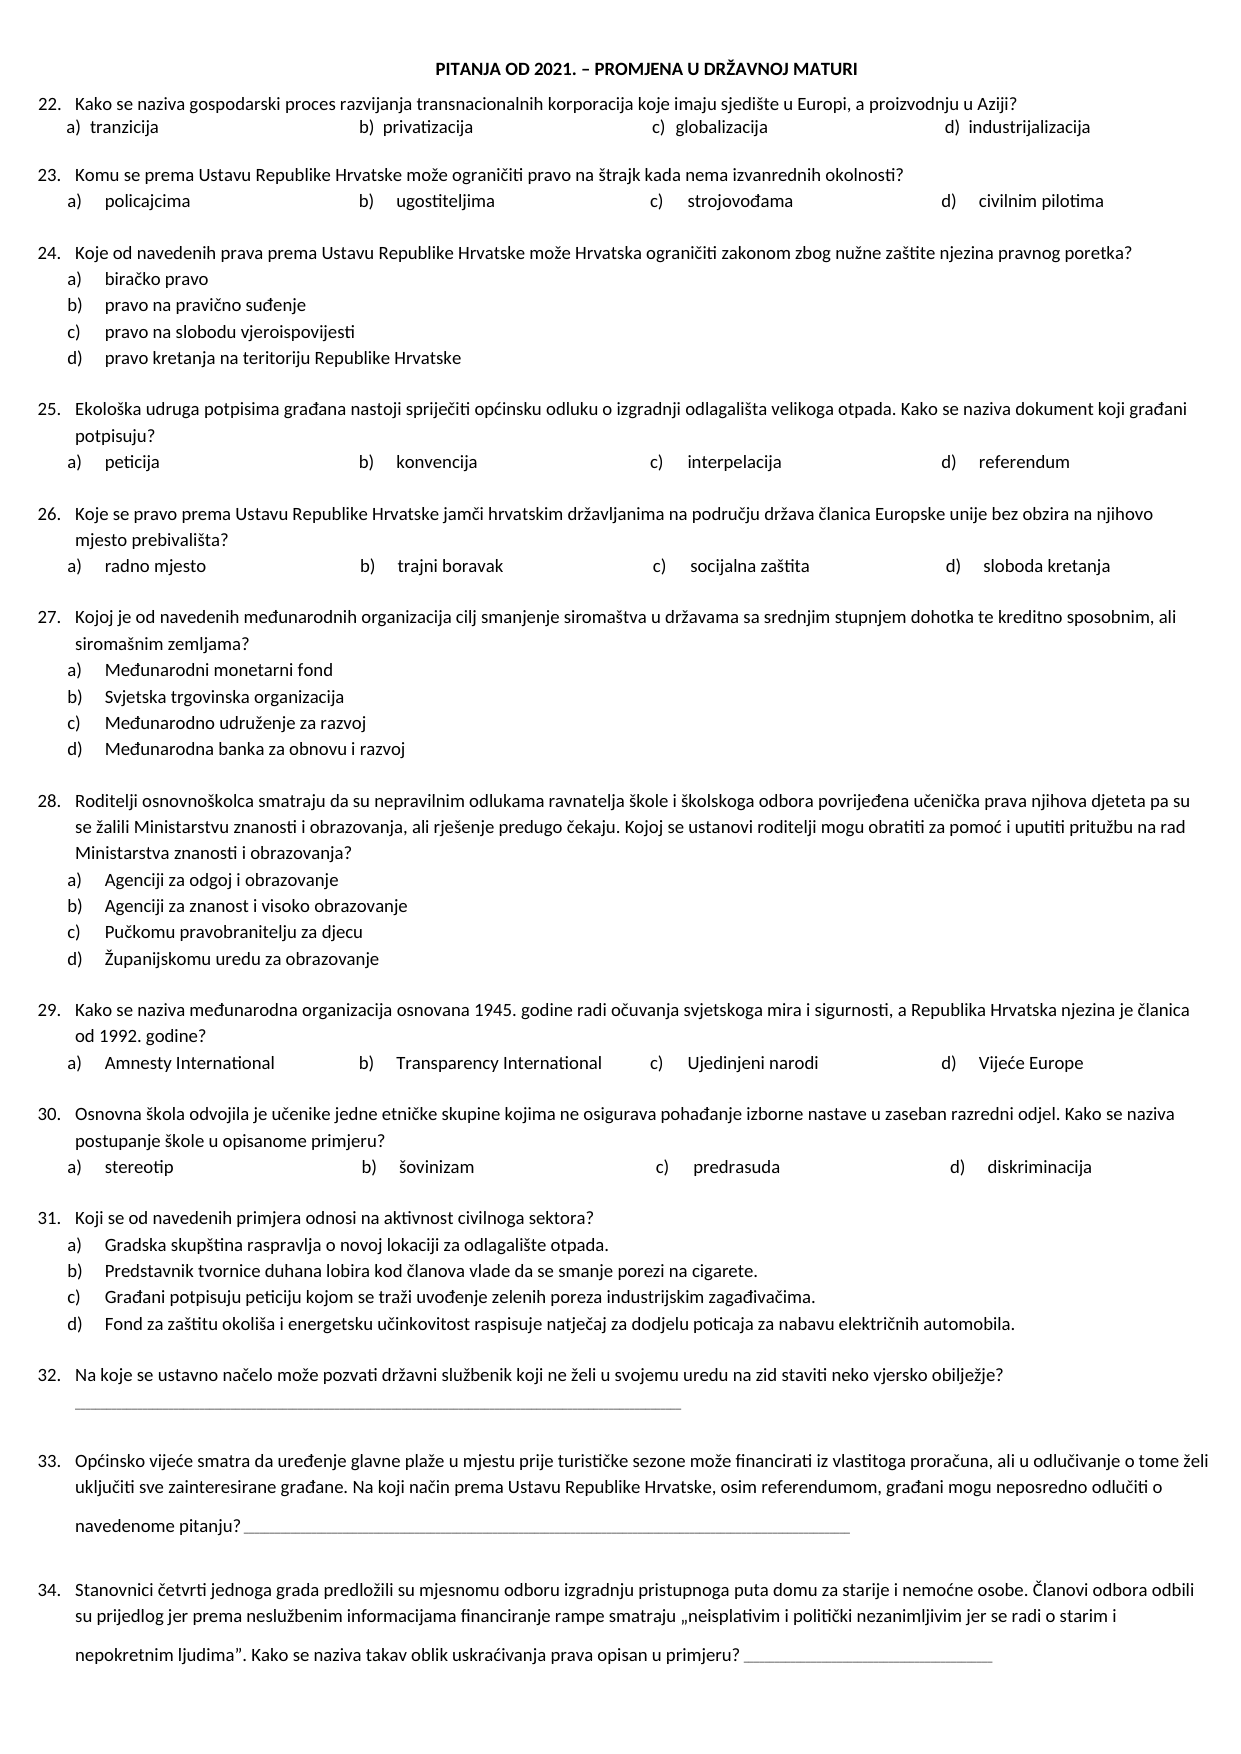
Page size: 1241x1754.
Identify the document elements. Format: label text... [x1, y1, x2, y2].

list predrasuda [656, 1155, 917, 1178]
list Koje se pravo prema Ustavu Republike Hrvatske jamči hrvatskim državljanima na području država članica Europske unije bez obzira na njihovo mjesto prebivališta? [37, 502, 1211, 551]
list Međunarodni monetarni fond [67, 658, 1211, 681]
list tranzicija [66, 115, 340, 138]
list industrijalizacija [944, 115, 1218, 138]
list diskriminacija [950, 1155, 1211, 1178]
list Međunarodno udruženje za razvoj [67, 711, 1211, 734]
list Kako se naziva međunarodna organizacija osnovana 1945. godine radi očuvanja svjetskoga mira i sigurnosti, a Republika Hrvatska njezina je članica od 1992. godine? [37, 998, 1211, 1048]
list pravo kretanja na teritoriju Republike Hrvatske [67, 346, 1218, 369]
list Građani potpisuju peticiju kojom se traži uvođenje zelenih poreza industrijskim zagađivačima. [67, 1286, 1211, 1308]
list Na koje se ustavno načelo može pozvati državni službenik koji ne želi u svojemu uredu na zid staviti neko vjersko obilježje? _____________________________________________________________________________________________________________________ [37, 1363, 1211, 1412]
list Vijeće Europe [941, 1051, 1211, 1074]
list Ekološka udruga potpisima građana nastoji spriječiti općinsku odluku o izgradnji odlagališta velikoga otpada. Kako se naziva dokument koji građani potpisuju? [37, 398, 1211, 447]
list Osnovna škola odvojila je učenike jedne etničke skupine kojima ne osigurava pohađanje izborne nastave u zaseban razredni odjel. Kako se naziva postupanje škole u opisanome primjeru? [37, 1102, 1211, 1152]
list Svjetska trgovinska organizacija [67, 685, 1211, 708]
list Ujedinjeni narodi [650, 1051, 919, 1074]
list konvencija [358, 450, 628, 473]
list socijalna zaštita [653, 554, 918, 577]
list Stanovnici četvrti jednoga grada predložili su mjesnomu odboru izgradnju pristupnoga puta domu za starije i nemoćne osobe. Članovi odbora odbili su prijedlog jer prema neslužbenim informacijama financiranje rampe smatraju „neisplativim i politički nezanimljivim jer se radi o starim i [37, 1578, 1211, 1628]
list pravo na pravično suđenje [67, 293, 1218, 316]
list Kako se naziva gospodarski proces razvijanja transnacionalnih korporacija koje imaju sjedište u Europi, a proizvodnju u Aziji? [38, 92, 1218, 115]
list peticija [67, 450, 337, 473]
list biračko pravo [67, 267, 1218, 290]
list ugostiteljima [358, 189, 636, 212]
list stereotip [67, 1155, 328, 1178]
list referendum [941, 450, 1211, 473]
list Koji se od navedenih primjera odnosi na aktivnost civilnoga sektora? [37, 1206, 1211, 1229]
list Komu se prema Ustavu Republike Hrvatske može ograničiti pravo na štrajk kada nema izvanrednih okolnosti? [37, 163, 1218, 186]
list Općinsko vijeće smatra da uređenje glavne plaže u mjestu prije turističke sezone može financirati iz vlastitoga proračuna, ali u odlučivanje o tome želi uključiti sve zainteresirane građane. Na koji način prema Ustavu Republike Hrvatske, osim referendumom, građani mogu neposredno odlučiti o [37, 1449, 1211, 1498]
list Pučkomu pravobranitelju za djecu [67, 921, 1211, 943]
list Međunarodna banka za obnovu i razvoj [67, 737, 1211, 760]
list policajcima [67, 189, 344, 212]
list globalizacija [652, 115, 926, 138]
text PITANJA OD 2021. – PROMJENA U DRŽAVNOJ MATURI [75, 57, 1218, 80]
list Agenciji za odgoj i obrazovanje [67, 868, 1211, 891]
list radno mjesto [67, 554, 332, 577]
list Predstavnik tvornice duhana lobira kod članova vlade da se smanje porezi na cigarete. [67, 1259, 1211, 1282]
list Agenciji za znanost i visoko obrazovanje [67, 894, 1211, 917]
list šovinizam [361, 1155, 622, 1178]
list Kojoj je od navedenih međunarodnih organizacija cilj smanjenje siromaštva u državama sa srednjim stupnjem dohotka te kreditno sposobnim, ali siromašnim zemljama? [37, 606, 1211, 655]
list Fond za zaštitu okoliša i energetsku učinkovitost raspisuje natječaj za dodjelu poticaja za nabavu električnih automobila. [67, 1312, 1211, 1335]
list trajni boravak [360, 554, 625, 577]
list sloboda kretanja [946, 554, 1211, 577]
list interpelacija [650, 450, 919, 473]
list privatizacija [359, 115, 633, 138]
list Gradska skupština raspravlja o novoj lokaciji za odlagalište otpada. [67, 1233, 1211, 1256]
list civilnim pilotima [941, 189, 1218, 212]
list pravo na slobodu vjeroispovijesti [67, 320, 1218, 343]
list nepokretnim ljudima”. Kako se naziva takav oblik uskraćivanja prava opisan u primjeru? ________________________________________________ [75, 1643, 1211, 1666]
list navedenome pitanju? _____________________________________________________________________________________________________________________ [75, 1514, 1211, 1537]
list Amnesty International [67, 1051, 337, 1074]
list Županijskomu uredu za obrazovanje [67, 947, 1211, 970]
list Transparency International [358, 1051, 628, 1074]
list strojovođama [650, 189, 927, 212]
list Roditelji osnovnoškolca smatraju da su nepravilnim odlukama ravnatelja škole i školskoga odbora povrijeđena učenička prava njihova djeteta pa su se žalili Ministarstvu znanosti i obrazovanja, ali rješenje predugo čekaju. Kojoj se ustanovi roditelji mogu obratiti za pomoć i uputiti pritužbu na rad Ministarstva znanosti i obrazovanja? [37, 789, 1211, 864]
list Koje od navedenih prava prema Ustavu Republike Hrvatske može Hrvatska ograničiti zakonom zbog nužne zaštite njezina pravnog poretka? [37, 241, 1218, 264]
